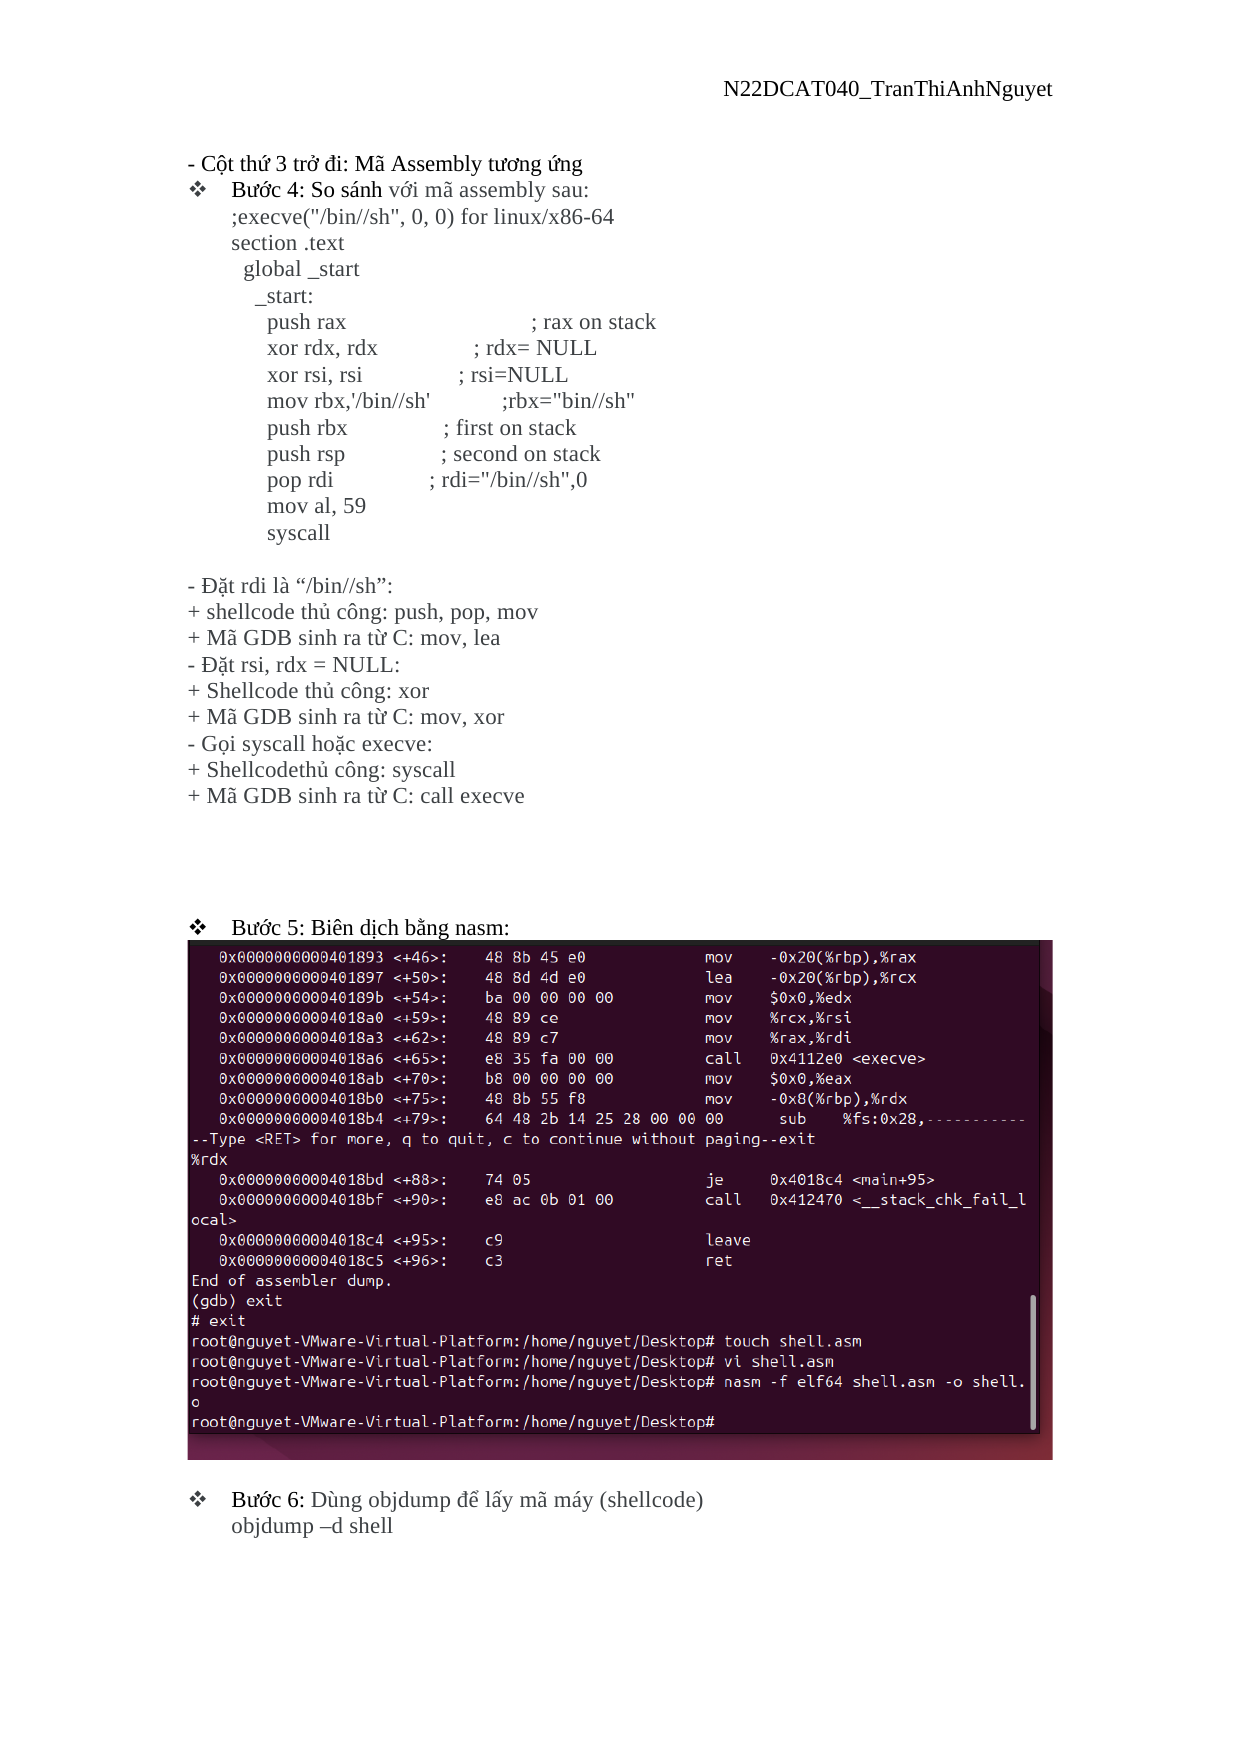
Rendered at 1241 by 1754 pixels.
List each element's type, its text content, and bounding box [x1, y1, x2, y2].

list - Đặt rdi là “/bin//sh”: [187, 572, 1053, 598]
list + shellcode thủ công: push, pop, mov [187, 598, 1053, 624]
list + Mã GDB sinh ra từ C: call execve [187, 782, 1053, 809]
list + Mã GDB sinh ra từ C: mov, lea [187, 624, 1053, 651]
list - Đặt rsi, rdx = NULL: [187, 651, 1053, 677]
list Bước 5: Biên dịch bằng nasm: [187, 914, 1053, 940]
list + Mã GDB sinh ra từ C: mov, xor [187, 703, 1053, 730]
list - Gọi syscall hoặc execve: [187, 730, 1053, 756]
picture [187, 940, 1053, 1460]
list + Shellcode thủ công: xor [187, 677, 1053, 703]
list + Shellcodethủ công: syscall [187, 756, 1053, 782]
list Bước 4: So sánh với mã assembly sau: ;execve("/bin//sh", 0, 0) for linux/x86-64 section .text global _start _start: push rax ; rax on stack xor rdx, rdx ; rdx= NULL xor rsi, rsi ; rsi=NULL mov rbx,'/bin//sh' ;rbx="bin//sh" push rbx ; first on stack push rsp ; second on stack pop rdi ; rdi="/bin//sh",0 mov al, 59 syscall [187, 176, 1053, 545]
text - Cột thứ 3 trở đi: Mã Assembly tương ứng [187, 150, 1053, 176]
list Bước 6: Dùng objdump để lấy mã máy (shellcode) objdump –d shell [187, 1486, 1053, 1539]
